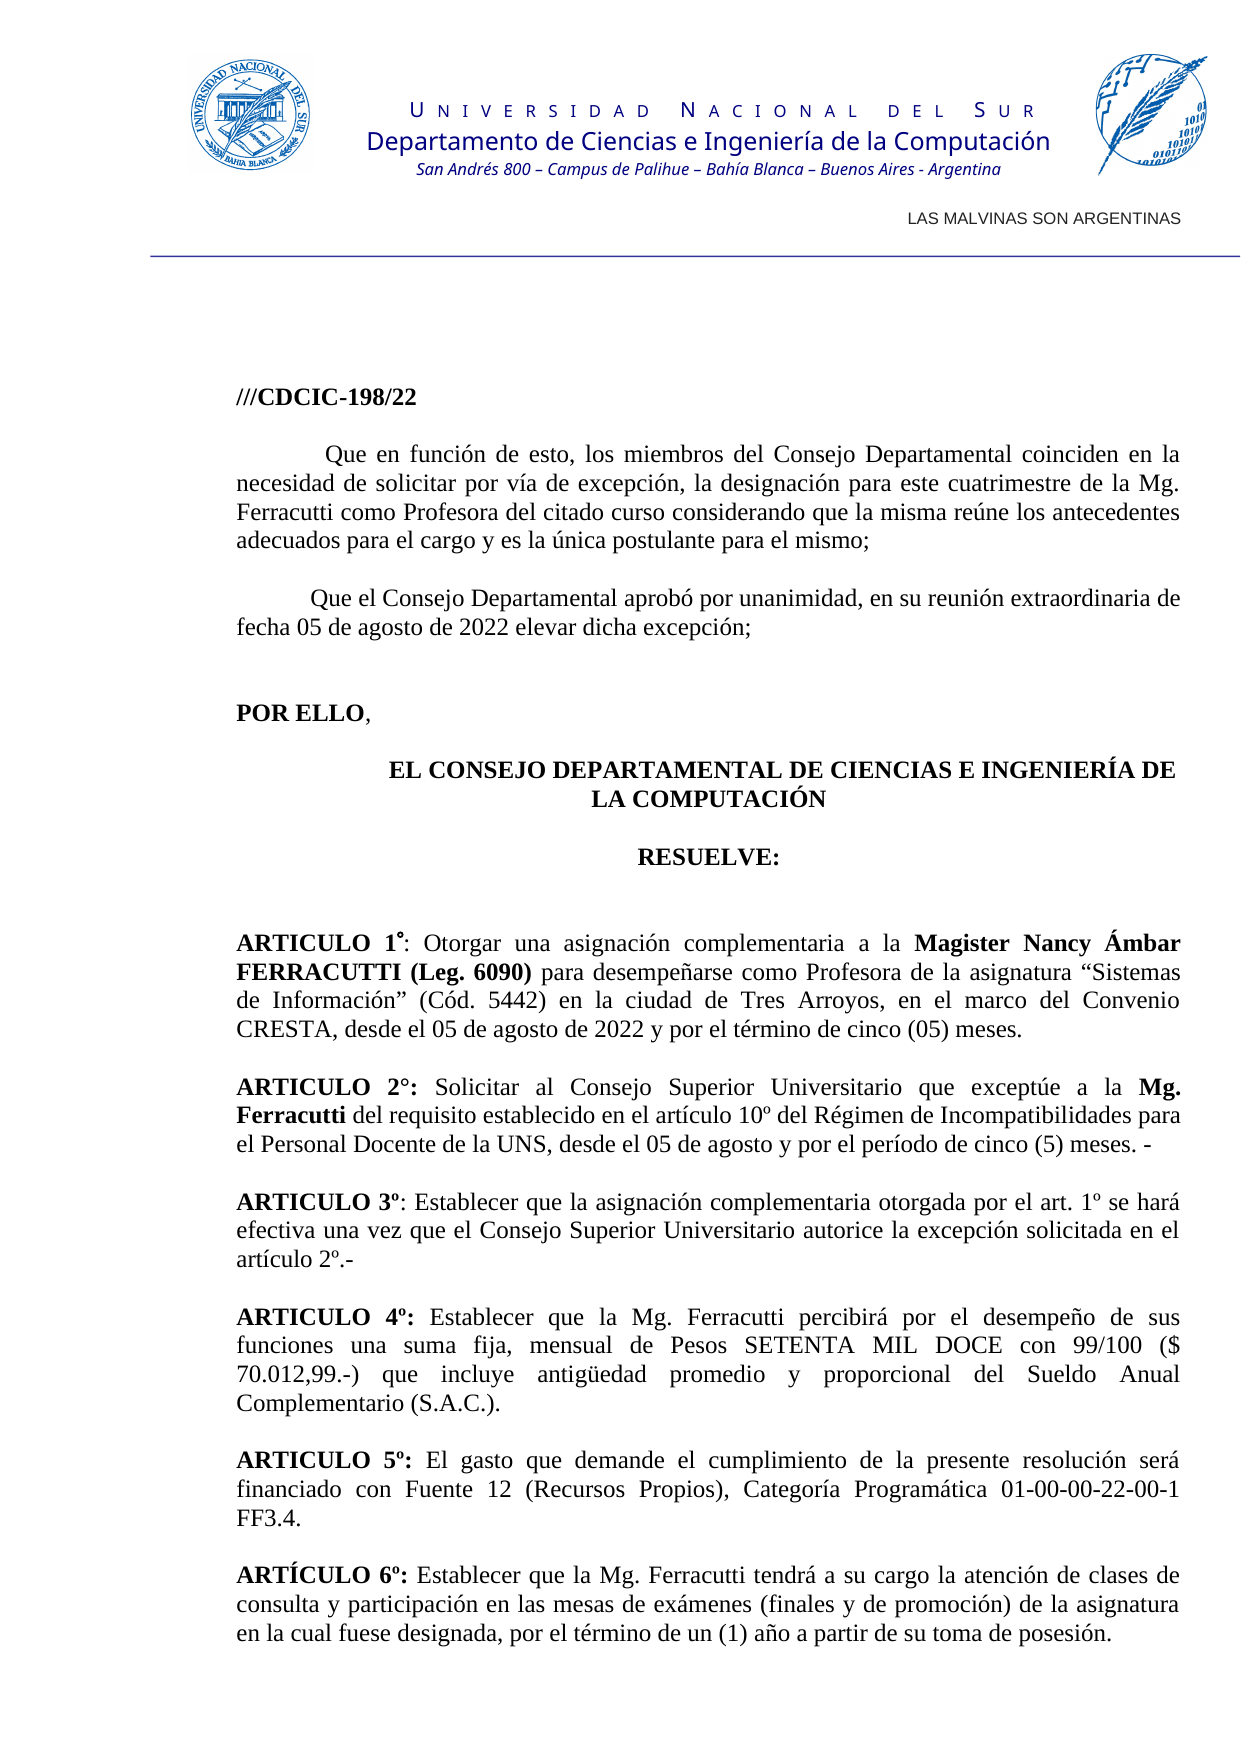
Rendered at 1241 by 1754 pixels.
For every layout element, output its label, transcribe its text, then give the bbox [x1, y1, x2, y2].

text EL CONSEJO DEPARTAMENTAL DE CIENCIAS E INGENIERÍA DE LA COMPUTACIÓN [236, 755, 1181, 813]
text ARTICULO 1: Otorgar una asignación complementaria a la Magister Nancy Ámbar FERRACUTTI (Leg. 6090) para desempeñarse como Profesora de la asignatura “Sistemas de Información” (Cód. 5442) en la ciudad de Tres Arroyos, en el marco del Convenio CRESTA, desde el 05 de agosto de 2022 y por el término de cinco (05) meses. [236, 928, 1181, 1043]
text ARTICULO 5º: El gasto que demande el cumplimiento de la presente resolución será financiado con Fuente 12 (Recursos Propios), Categoría Programática 01-00-00-22-00-1 FF3.4. [236, 1445, 1181, 1532]
text ARTICULO 3º: Establecer que la asignación complementaria otorgada por el art. 1º se hará efectiva una vez que el Consejo Superior Universitario autorice la excepción solicitada en el artículo 2º.- [236, 1187, 1181, 1273]
text POR ELLO, [236, 698, 1181, 727]
text ARTICULO 2°: Solicitar al Consejo Superior Universitario que exceptúe a la Mg. Ferracutti del requisito establecido en el artículo 10º del Régimen de Incompatibilidades para el Personal Docente de la UNS, desde el 05 de agosto y por el período de cinco (5) meses. - [236, 1072, 1181, 1158]
text ARTÍCULO 6º: Establecer que la Mg. Ferracutti tendrá a su cargo la atención de clases de consulta y participación en las mesas de exámenes (finales y de promoción) de la asignatura en la cual fuese designada, por el término de un (1) año a partir de su toma de posesión. [236, 1560, 1181, 1647]
picture [187, 53, 315, 174]
text ///CDCIC-198/22 [236, 382, 1181, 410]
text Que en función de esto, los miembros del Consejo Departamental coinciden en la necesidad de solicitar por vía de excepción, la designación para este cuatrimestre de la Mg. Ferracutti como Profesora del citado curso considerando que la misma reúne los antecedentes adecuados para el cargo y es la única postulante para el mismo; [236, 439, 1181, 554]
text Que el Consejo Departamental aprobó por unanimidad, en su reunión extraordinaria de fecha 05 de agosto de 2022 elevar dicha excepción; [236, 583, 1181, 640]
text RESUELVE: [236, 842, 1181, 870]
text ARTICULO 4º: Establecer que la Mg. Ferracutti percibirá por el desempeño de sus funciones una suma fija, mensual de Pesos SETENTA MIL DOCE con 99/100 ($ 70.012,99.-) que incluye antigüedad promedio y proporcional del Sueldo Anual Complementario (S.A.C.). [236, 1302, 1181, 1417]
picture [1095, 53, 1209, 176]
